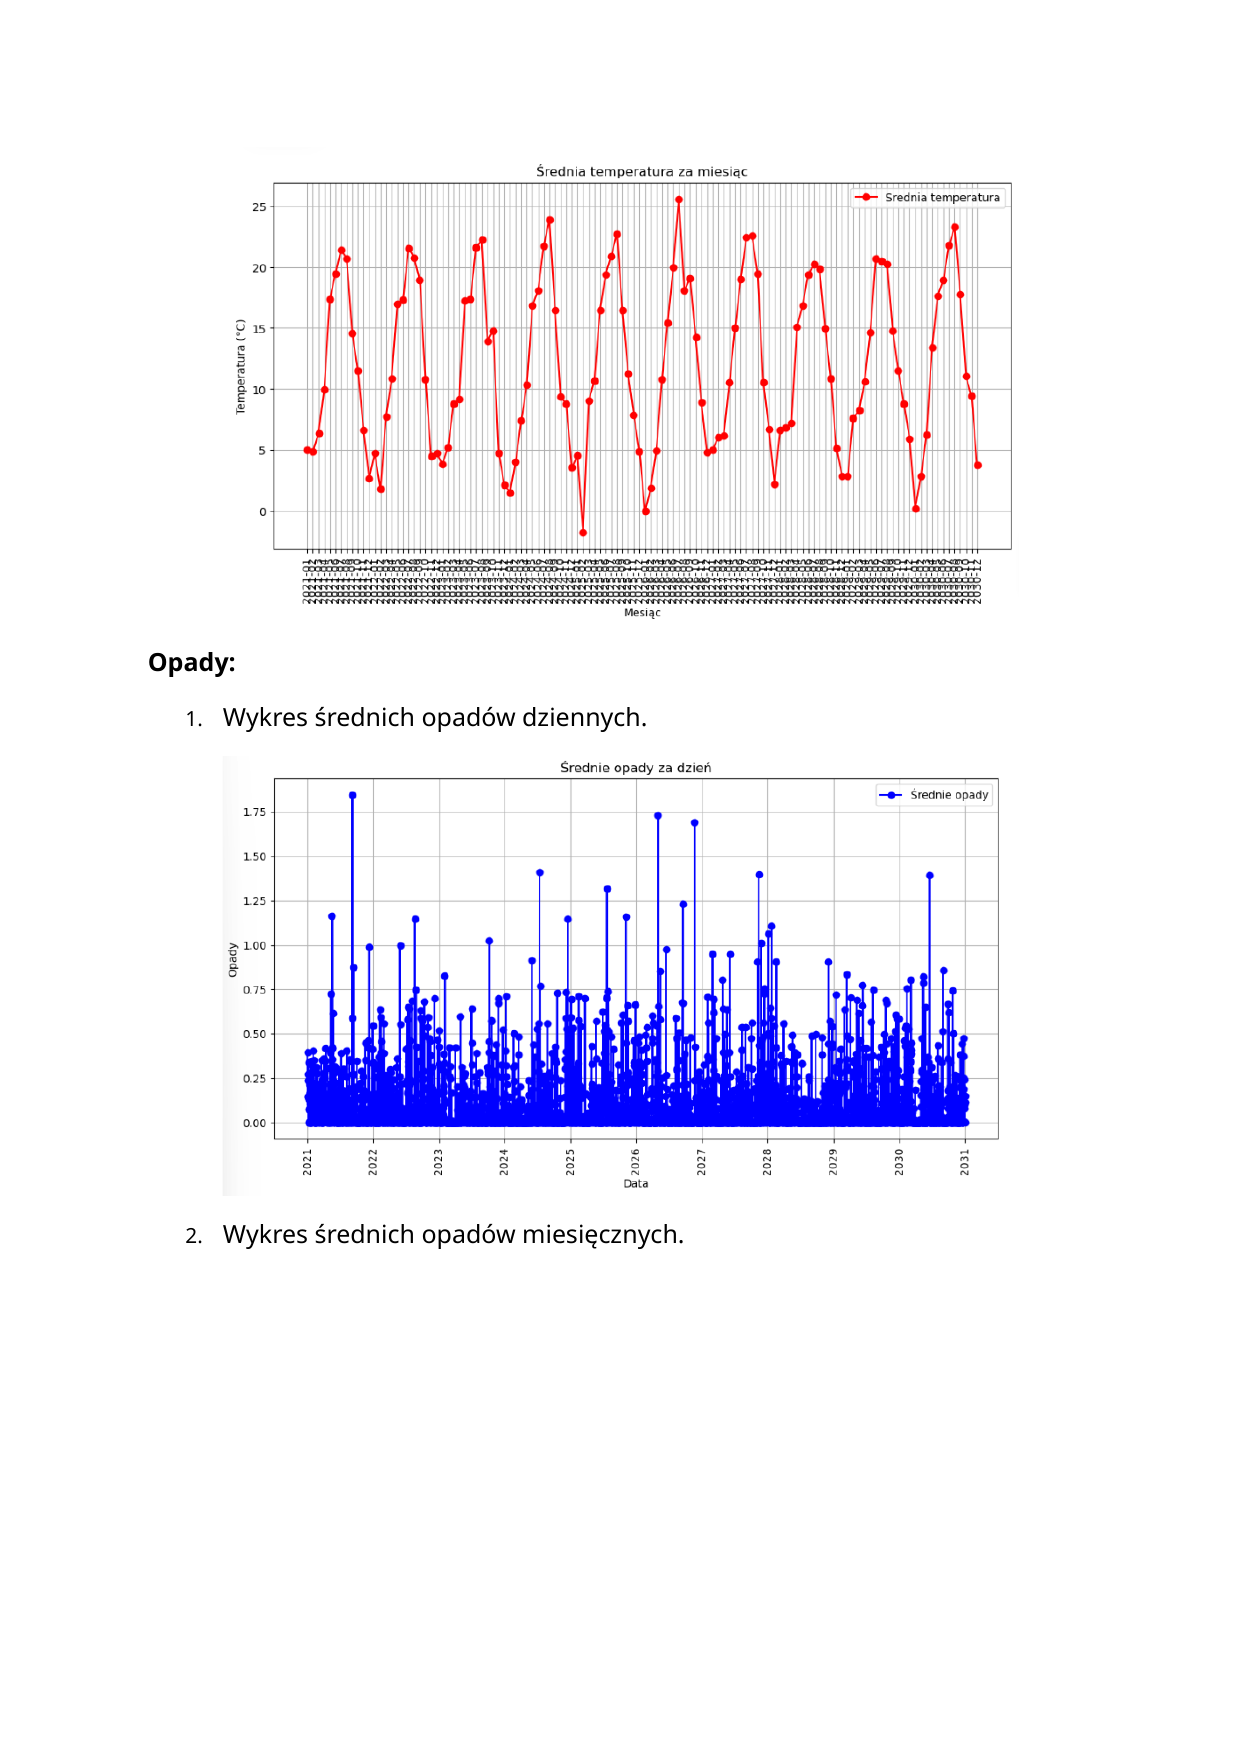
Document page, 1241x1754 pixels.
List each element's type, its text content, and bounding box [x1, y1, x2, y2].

picture [222, 147, 1019, 623]
list Wykres średnich opadów miesięcznych. [185, 1217, 1093, 1251]
text Opady: [148, 644, 1093, 678]
list Wykres średnich opadów dziennych. [185, 700, 1093, 734]
picture [222, 756, 1013, 1196]
